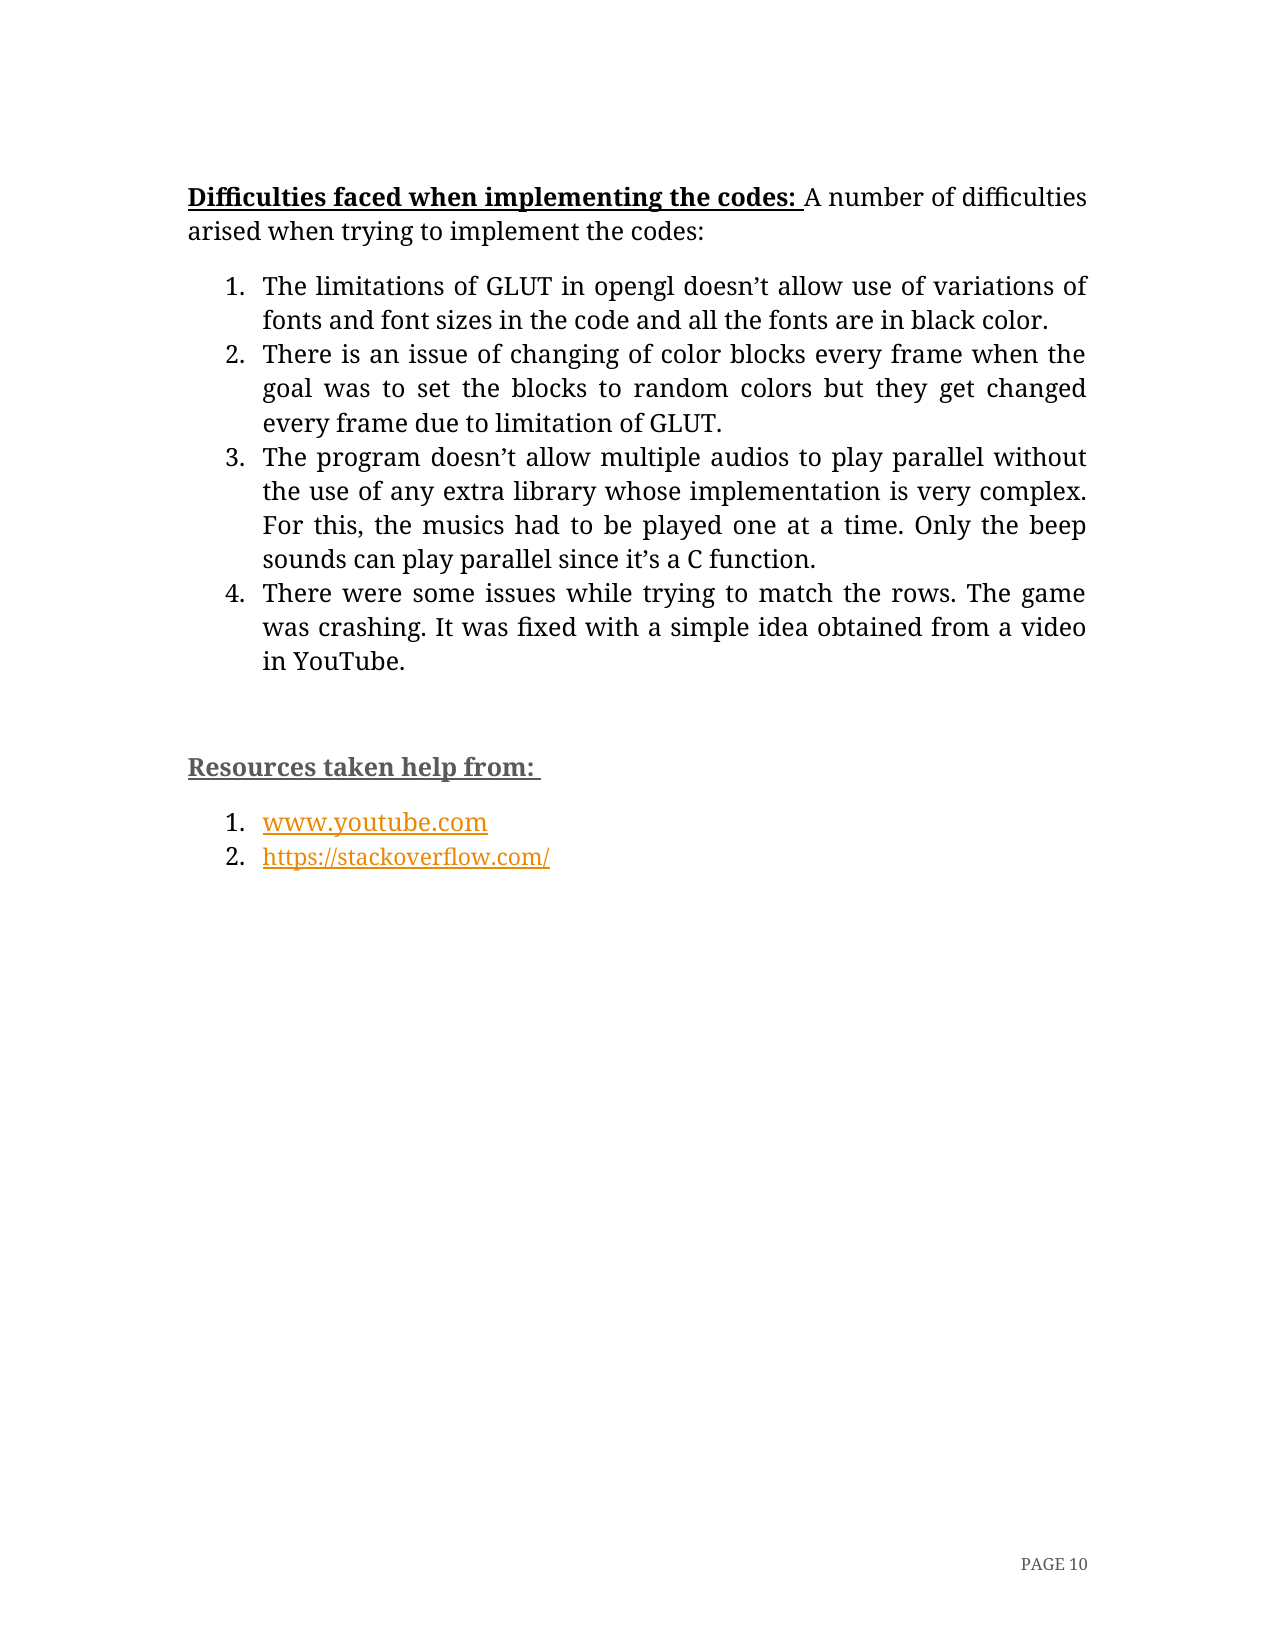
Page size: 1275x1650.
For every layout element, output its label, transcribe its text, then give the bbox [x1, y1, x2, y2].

list The limitations of GLUT in opengl doesn’t allow use of variations of fonts and font sizes in the code and all the fonts are in black color. [225, 269, 1087, 337]
text Difficulties faced when implementing the codes: A number of difficulties arised when trying to implement the codes: [187, 180, 1087, 248]
list There is an issue of changing of color blocks every frame when the goal was to set the blocks to random colors but they get changed every frame due to limitation of GLUT. [225, 337, 1087, 439]
list https://stackoverflow.com/ [225, 838, 1087, 872]
list www.youtube.com [225, 804, 1087, 838]
list The program doesn’t allow multiple audios to play parallel without the use of any extra library whose implementation is very complex. For this, the musics had to be played one at a time. Only the beep sounds can play parallel since it’s a C function. [225, 439, 1087, 576]
text Resources taken help from: [187, 749, 1087, 783]
list There were some issues while trying to match the rows. The game was crashing. It was fixed with a simple idea obtained from a video in YouTube. [225, 576, 1087, 678]
